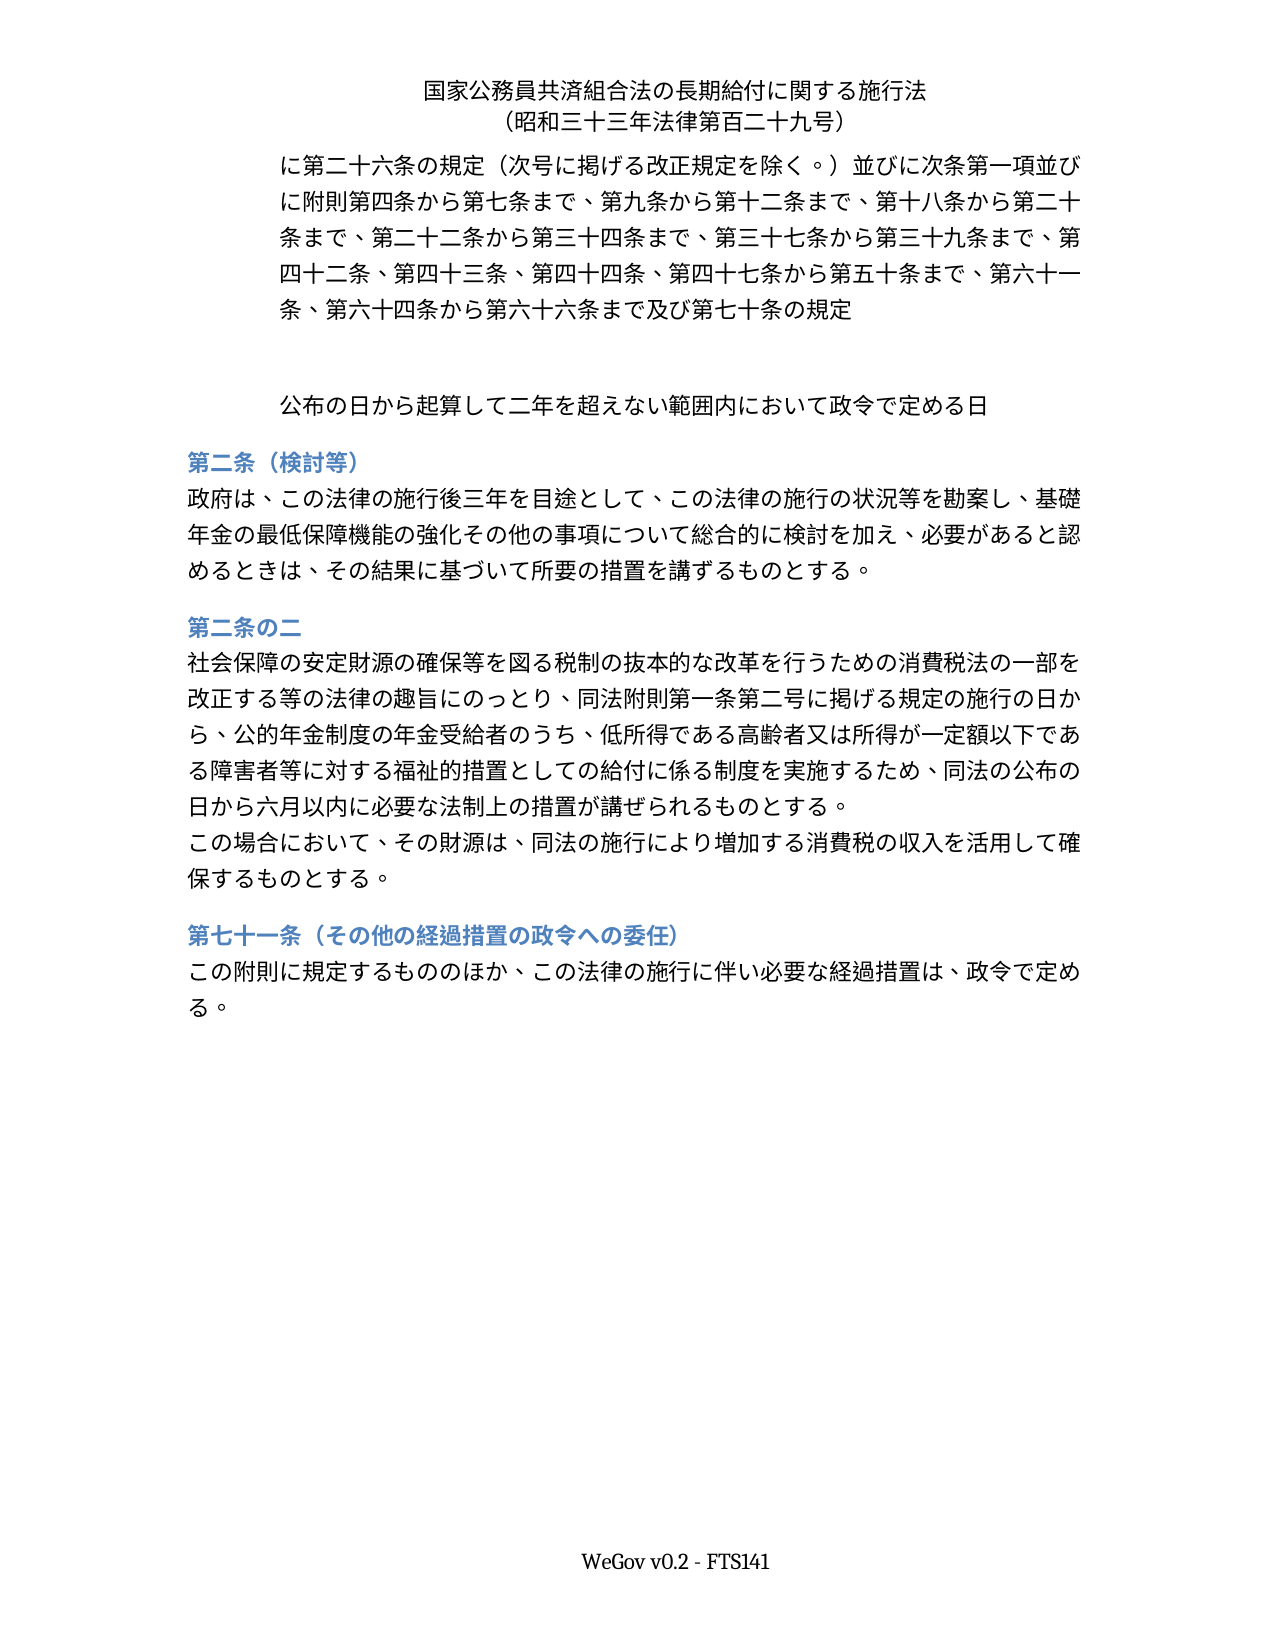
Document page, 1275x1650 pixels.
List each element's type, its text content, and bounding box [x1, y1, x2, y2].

subtitle 第二条の二 [187, 611, 1087, 643]
text 政府は、この法律の施行後三年を目途として、この法律の施行の状況等を勘案し、基礎年金の最低保障機能の強化その他の事項について総合的に検討を加え、必要があると認めるときは、その結果に基づいて所要の措置を講ずるものとする。 [187, 483, 1087, 586]
text 社会保障の安定財源の確保等を図る税制の抜本的な改革を行うための消費税法の一部を改正する等の法律の趣旨にのっとり、同法附則第一条第二号に掲げる規定の施行の日から、公的年金制度の年金受給者のうち、低所得である高齢者又は所得が一定額以下である障害者等に対する福祉的措置としての給付に係る制度を実施するため、同法の公布の日から六月以内に必要な法制上の措置が講ぜられるものとする。 この場合において、その財源は、同法の施行により増加する消費税の収入を活用して確保するものとする。 [187, 647, 1087, 894]
subtitle 第七十一条（その他の経過措置の政令への委任） [187, 920, 1087, 951]
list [242, 150, 1087, 421]
text この附則に規定するもののほか、この法律の施行に伴い必要な経過措置は、政令で定める。 [187, 956, 1087, 1023]
subtitle 第二条（検討等） [187, 447, 1087, 478]
